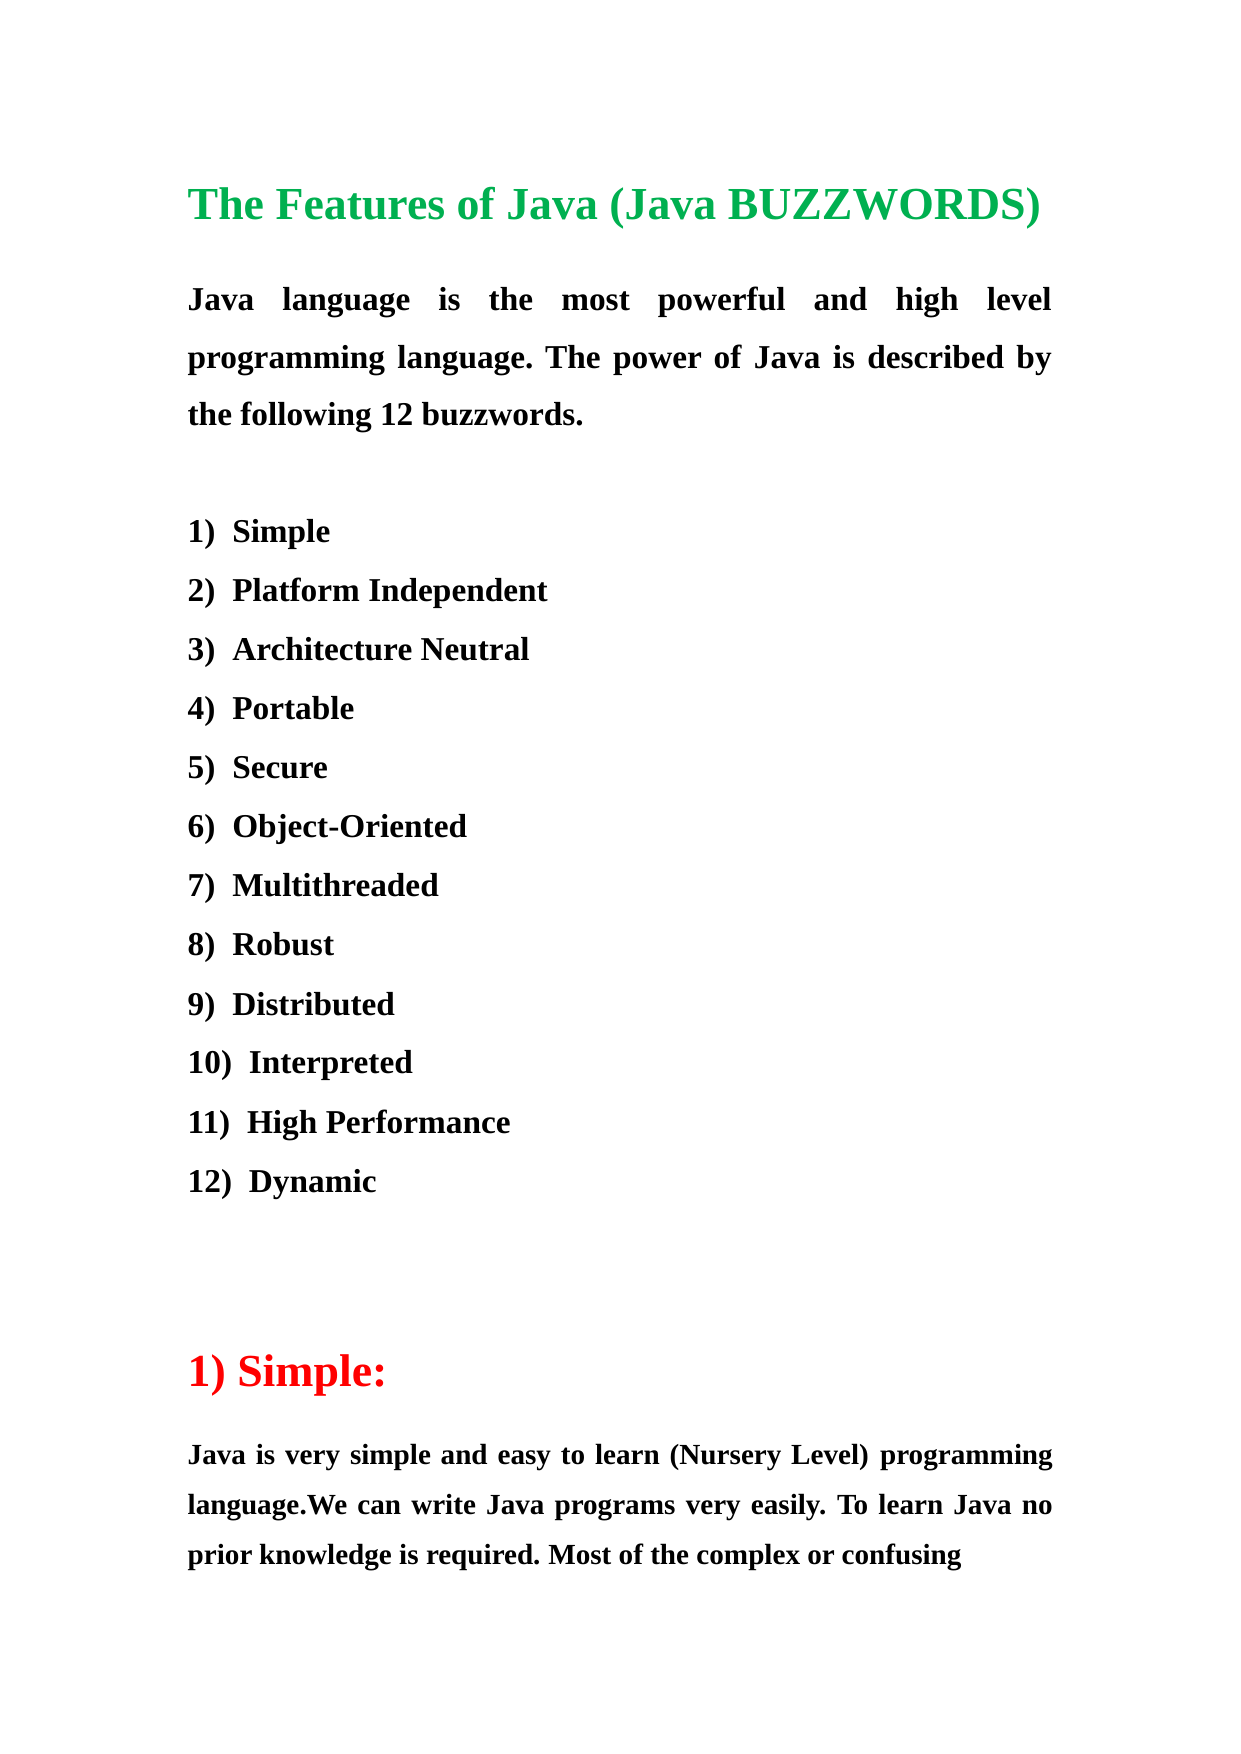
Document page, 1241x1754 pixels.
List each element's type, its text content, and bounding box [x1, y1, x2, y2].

text Java language is the most powerful and high level programming language. The power of Java is described by the following 12 buzzwords. [187, 280, 1053, 433]
text 11) High Performance [187, 1102, 1053, 1140]
text 9) Distributed [187, 984, 1053, 1022]
text 12) Dynamic [187, 1161, 1053, 1199]
text 8) Robust [187, 925, 1053, 963]
text 6) Object-Oriented [187, 807, 1053, 845]
text 10) Interpreted [187, 1043, 1053, 1081]
text Java is very simple and easy to learn (Nursery Level) programming language.We can write Java programs very easily. To learn Java no prior knowledge is required. Most of the complex or confusing [187, 1437, 1053, 1571]
text 5) Secure [187, 747, 1053, 786]
text 3) Architecture Neutral [187, 629, 1053, 668]
text 4) Portable [187, 688, 1053, 727]
text 7) Multithreaded [187, 866, 1053, 904]
text The Features of Java (Java BUZZWORDS) [187, 177, 1053, 229]
text 1) Simple: [187, 1343, 1053, 1396]
text 1) Simple [187, 511, 1053, 549]
text 2) Platform Independent [187, 570, 1053, 609]
